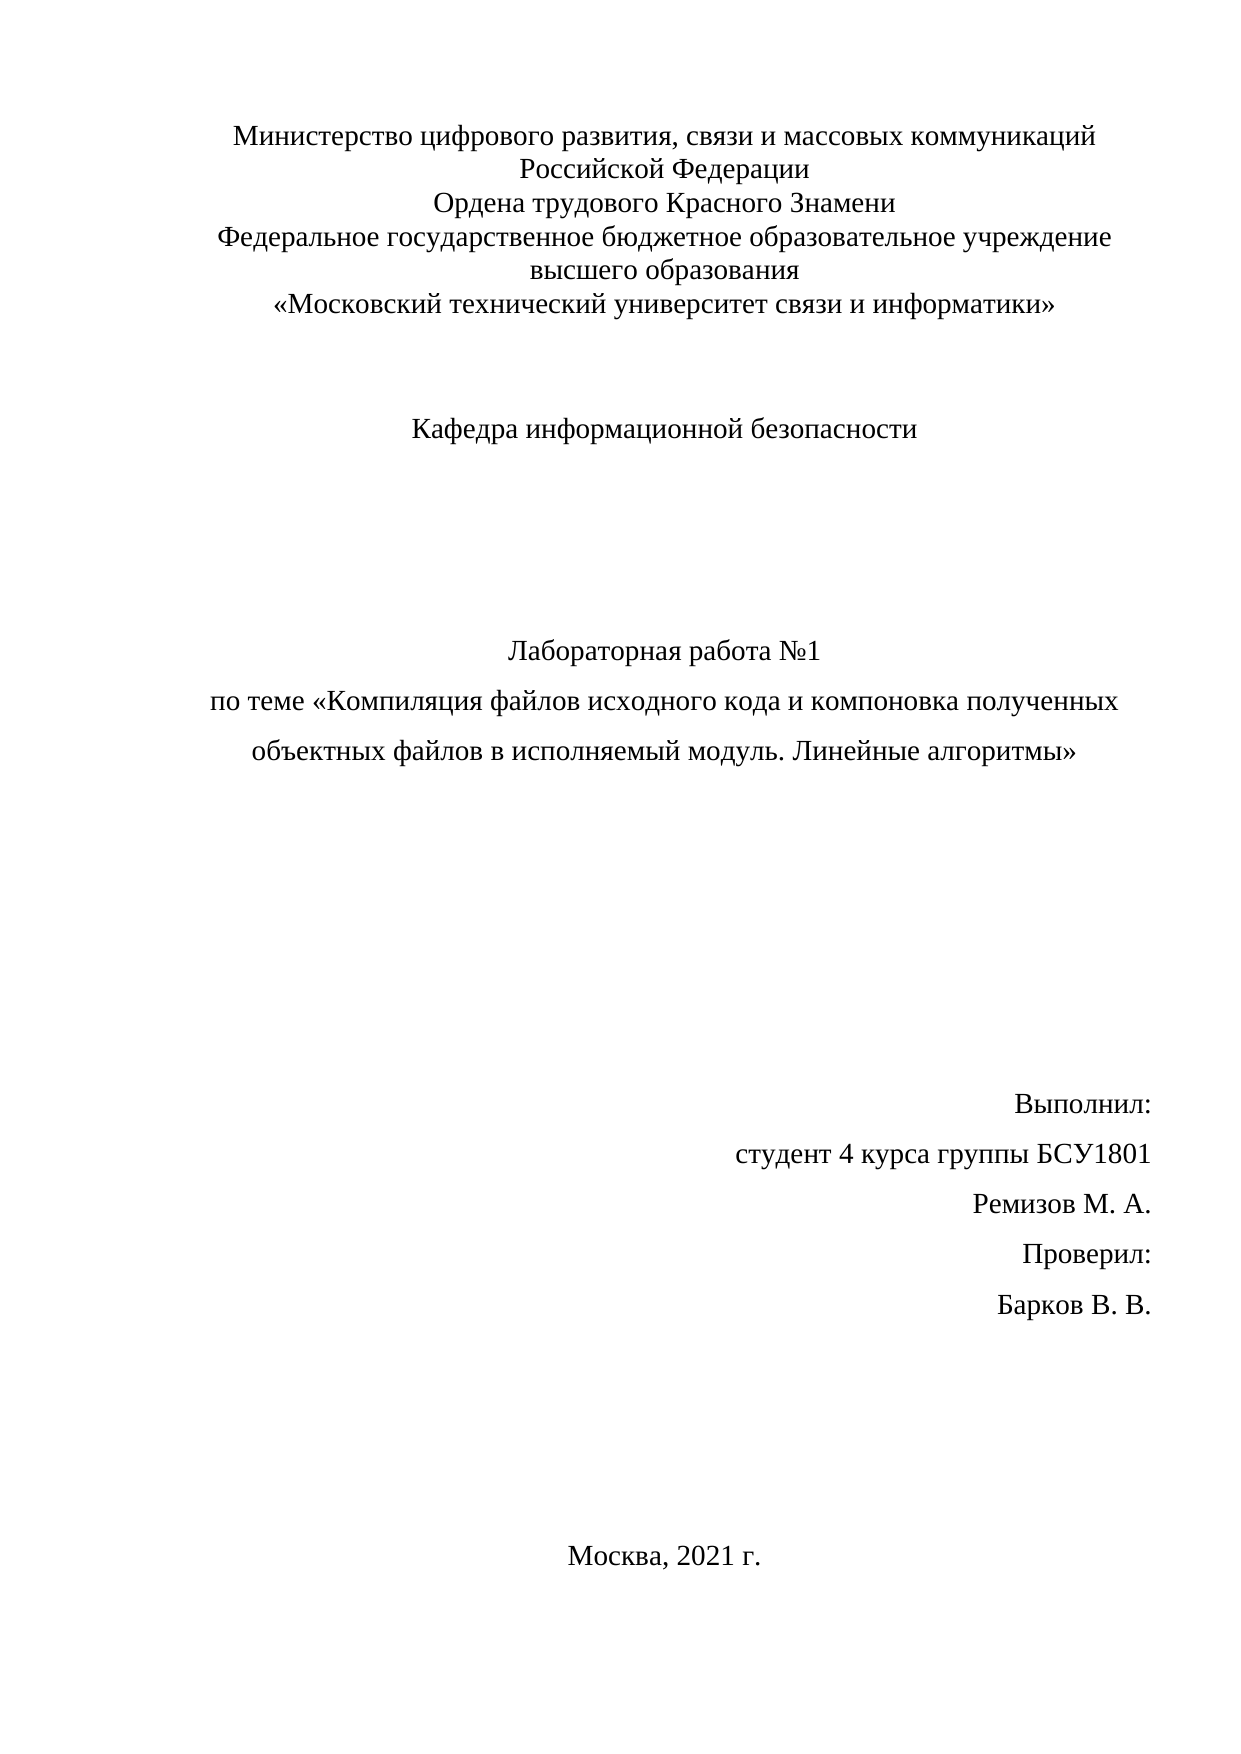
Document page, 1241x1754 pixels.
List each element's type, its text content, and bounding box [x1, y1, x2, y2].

text Лабораторная работа №1 [177, 633, 1152, 666]
text Барков В. В. [177, 1287, 1152, 1321]
text студент 4 курса группы БСУ1801 [177, 1136, 1152, 1169]
text «Московский технический университет связи и информатики» [177, 286, 1152, 319]
text Министерство цифрового развития, связи и массовых коммуникаций Российской Федерации [177, 118, 1152, 185]
text Проверил: [177, 1237, 1152, 1270]
text Ремизов М. А. [177, 1186, 1152, 1220]
text Выполнил: [177, 1086, 1152, 1119]
text Москва, 2021 г. [177, 1538, 1152, 1572]
text Ордена трудового Красного Знамени [177, 185, 1152, 219]
text по теме «Компиляция файлов исходного кода и компоновка полученных объектных файлов в исполняемый модуль. Линейные алгоритмы» [177, 683, 1152, 767]
text Федеральное государственное бюджетное образовательное учреждение высшего образования [177, 219, 1152, 286]
text Кафедра информационной безопасности [177, 411, 1152, 445]
